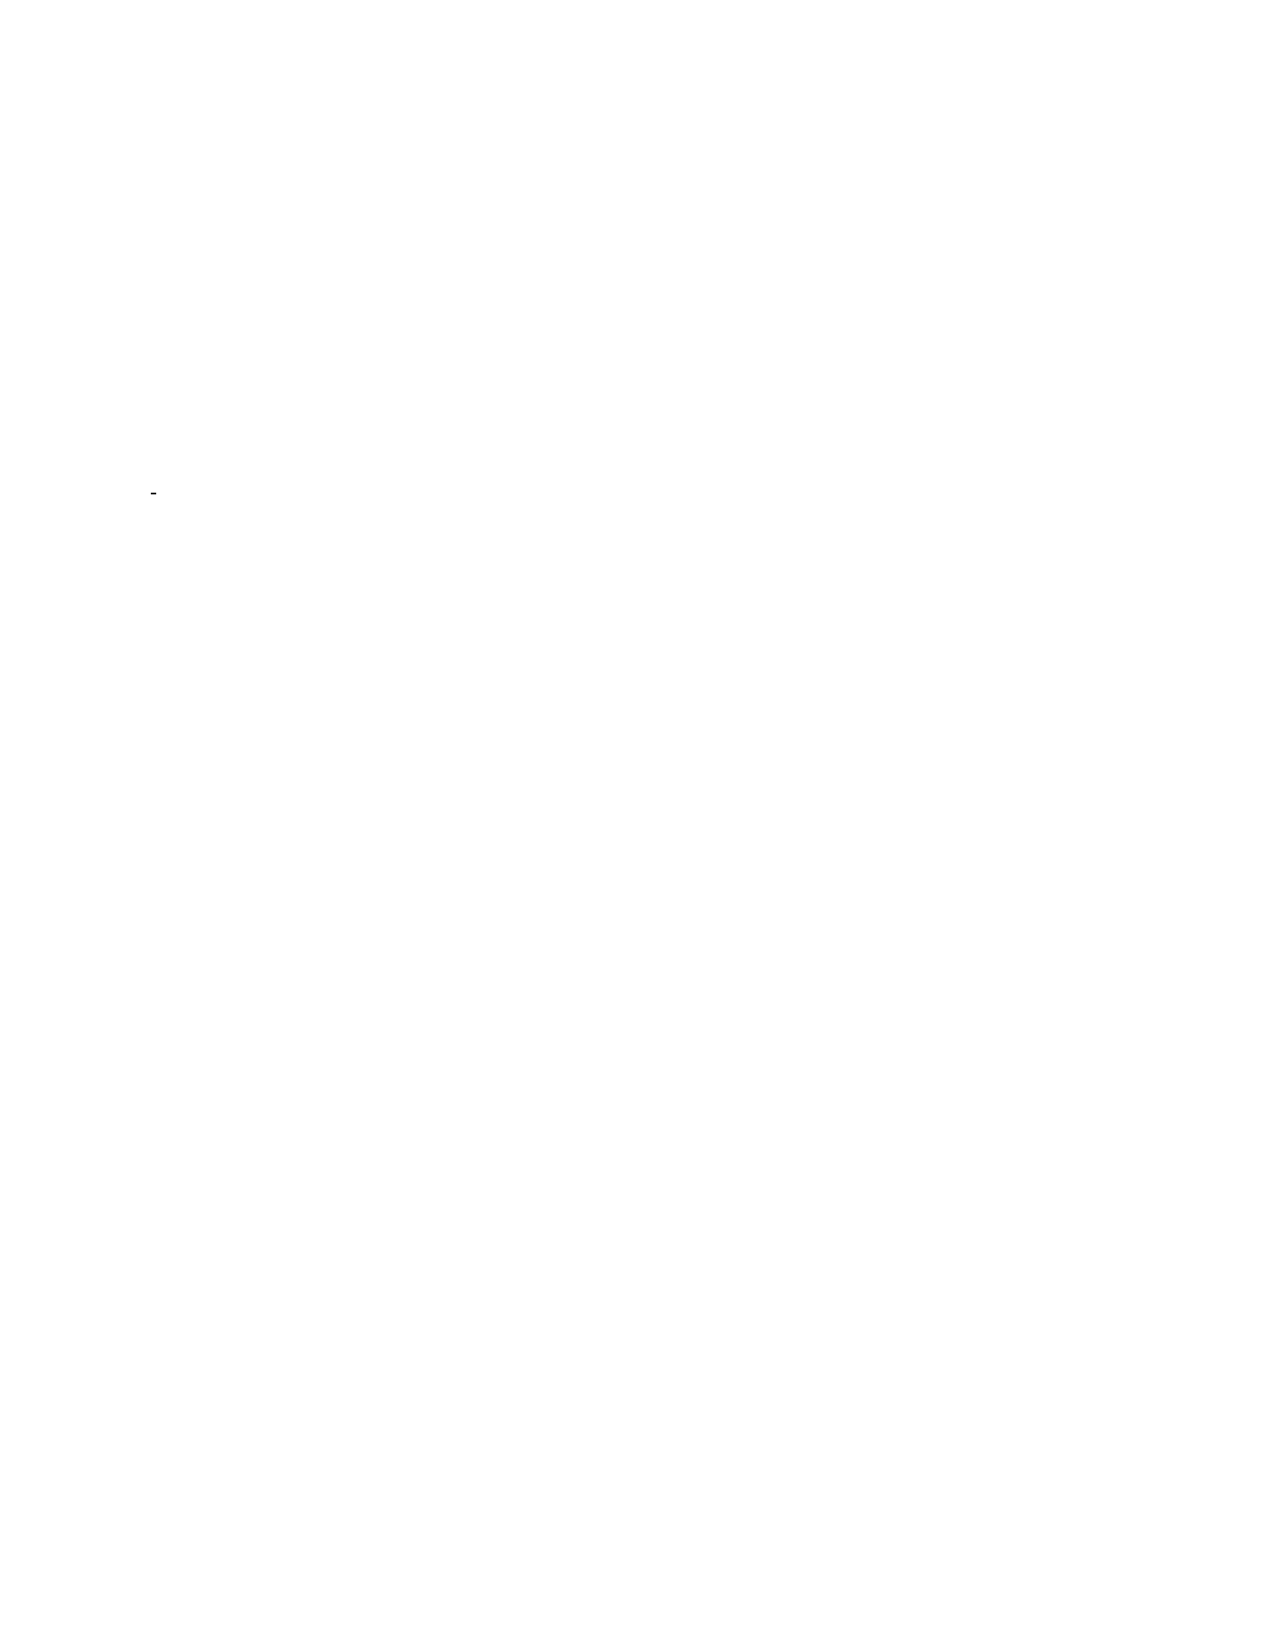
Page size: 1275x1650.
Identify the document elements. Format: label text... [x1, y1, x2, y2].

text - [150, 478, 1125, 506]
